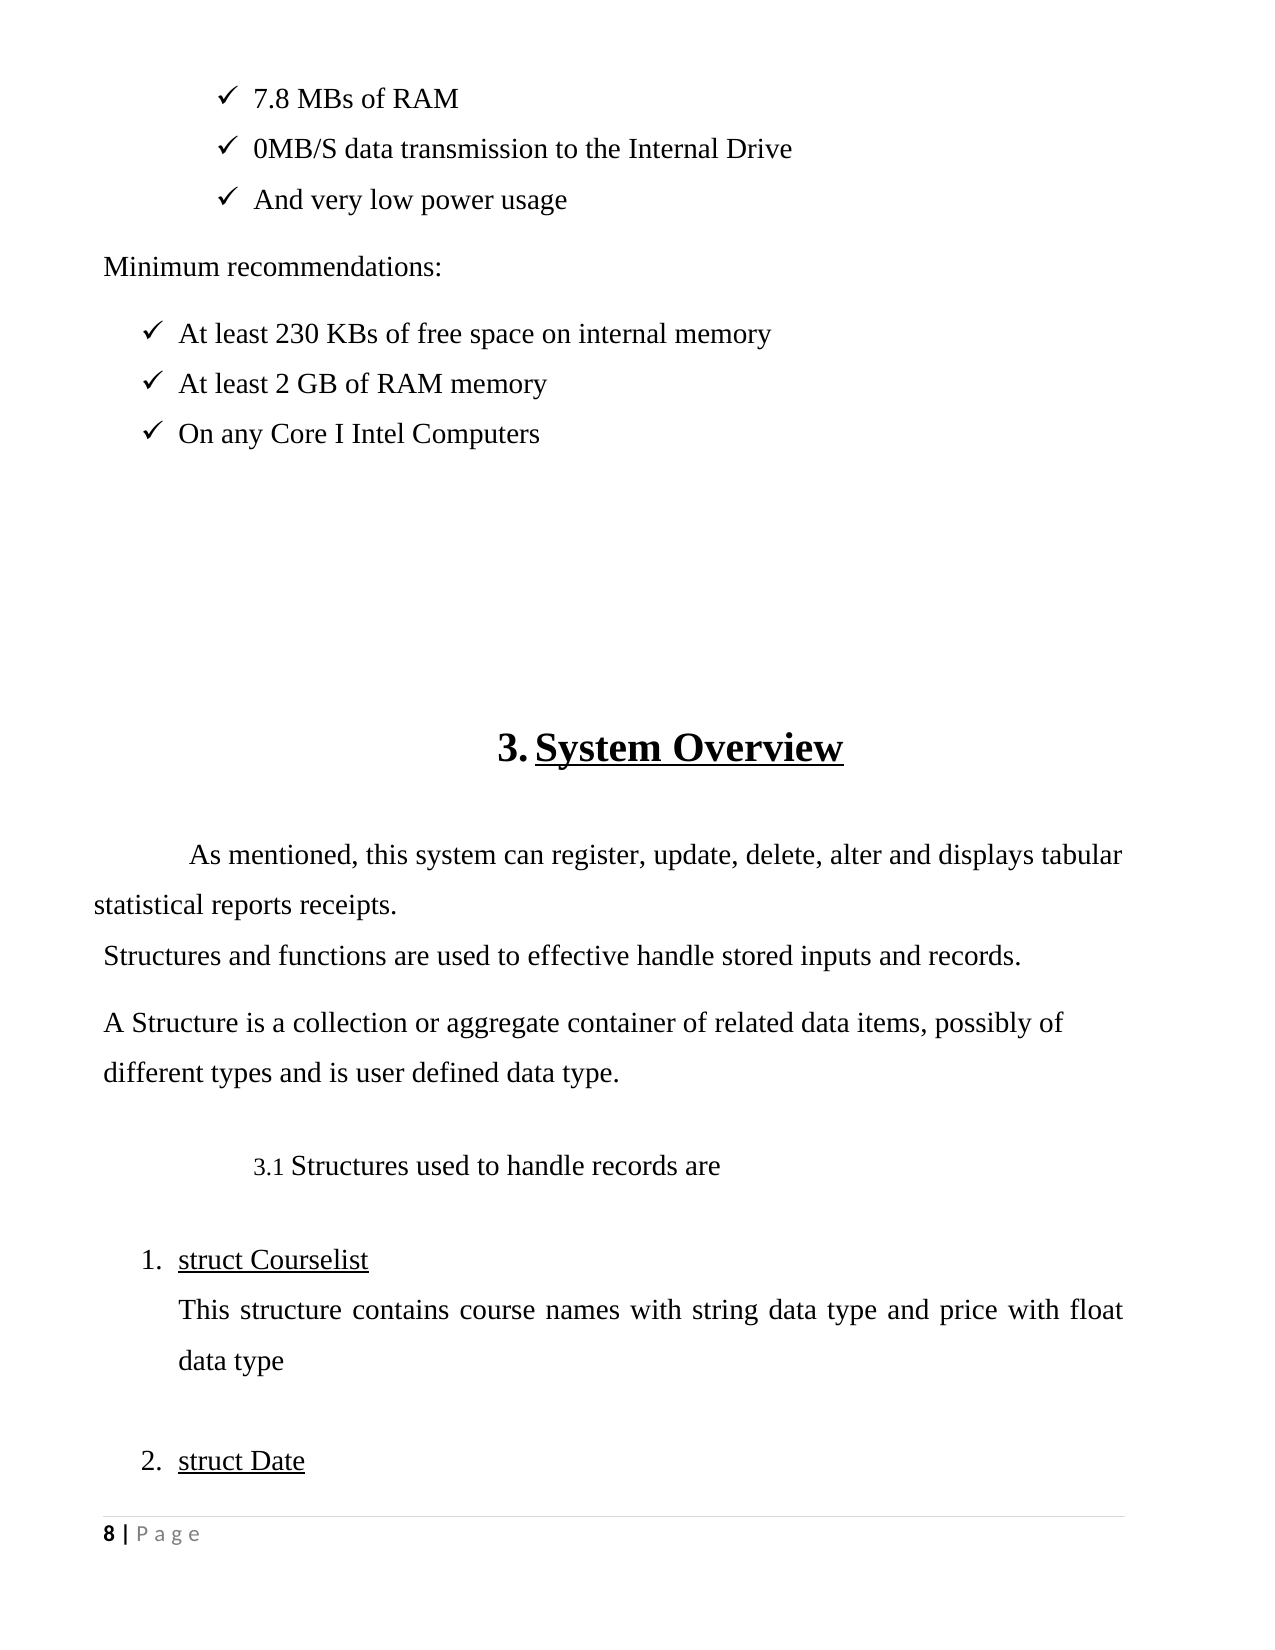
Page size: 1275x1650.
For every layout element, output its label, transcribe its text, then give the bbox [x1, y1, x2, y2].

list At least 2 GB of RAM memory [141, 366, 1125, 400]
list This structure contains course names with string data type and price with float data type [178, 1292, 1125, 1376]
list On any Core I Intel Computers [141, 417, 1125, 450]
list 0MB/S data transmission to the Internal Drive [216, 131, 1125, 165]
list At least 230 KBs of free space on internal memory [141, 316, 1125, 349]
list As mentioned, this system can register, update, delete, alter and displays tabular statistical reports receipts. [94, 837, 1162, 921]
list struct Date [141, 1443, 1125, 1477]
list 7.8 MBs of RAM [216, 81, 1125, 114]
list And very low power usage [216, 182, 1125, 215]
text Minimum recommendations: [94, 249, 1125, 282]
list Structures used to handle records are [253, 1148, 1125, 1182]
list struct Courselist [141, 1242, 1125, 1276]
text A Structure is a collection or aggregate container of related data items, possibly of different types and is user defined data type. [103, 1005, 1125, 1089]
list System Overview [216, 722, 1125, 770]
list Structures and functions are used to effective handle stored inputs and records. [94, 938, 1125, 971]
